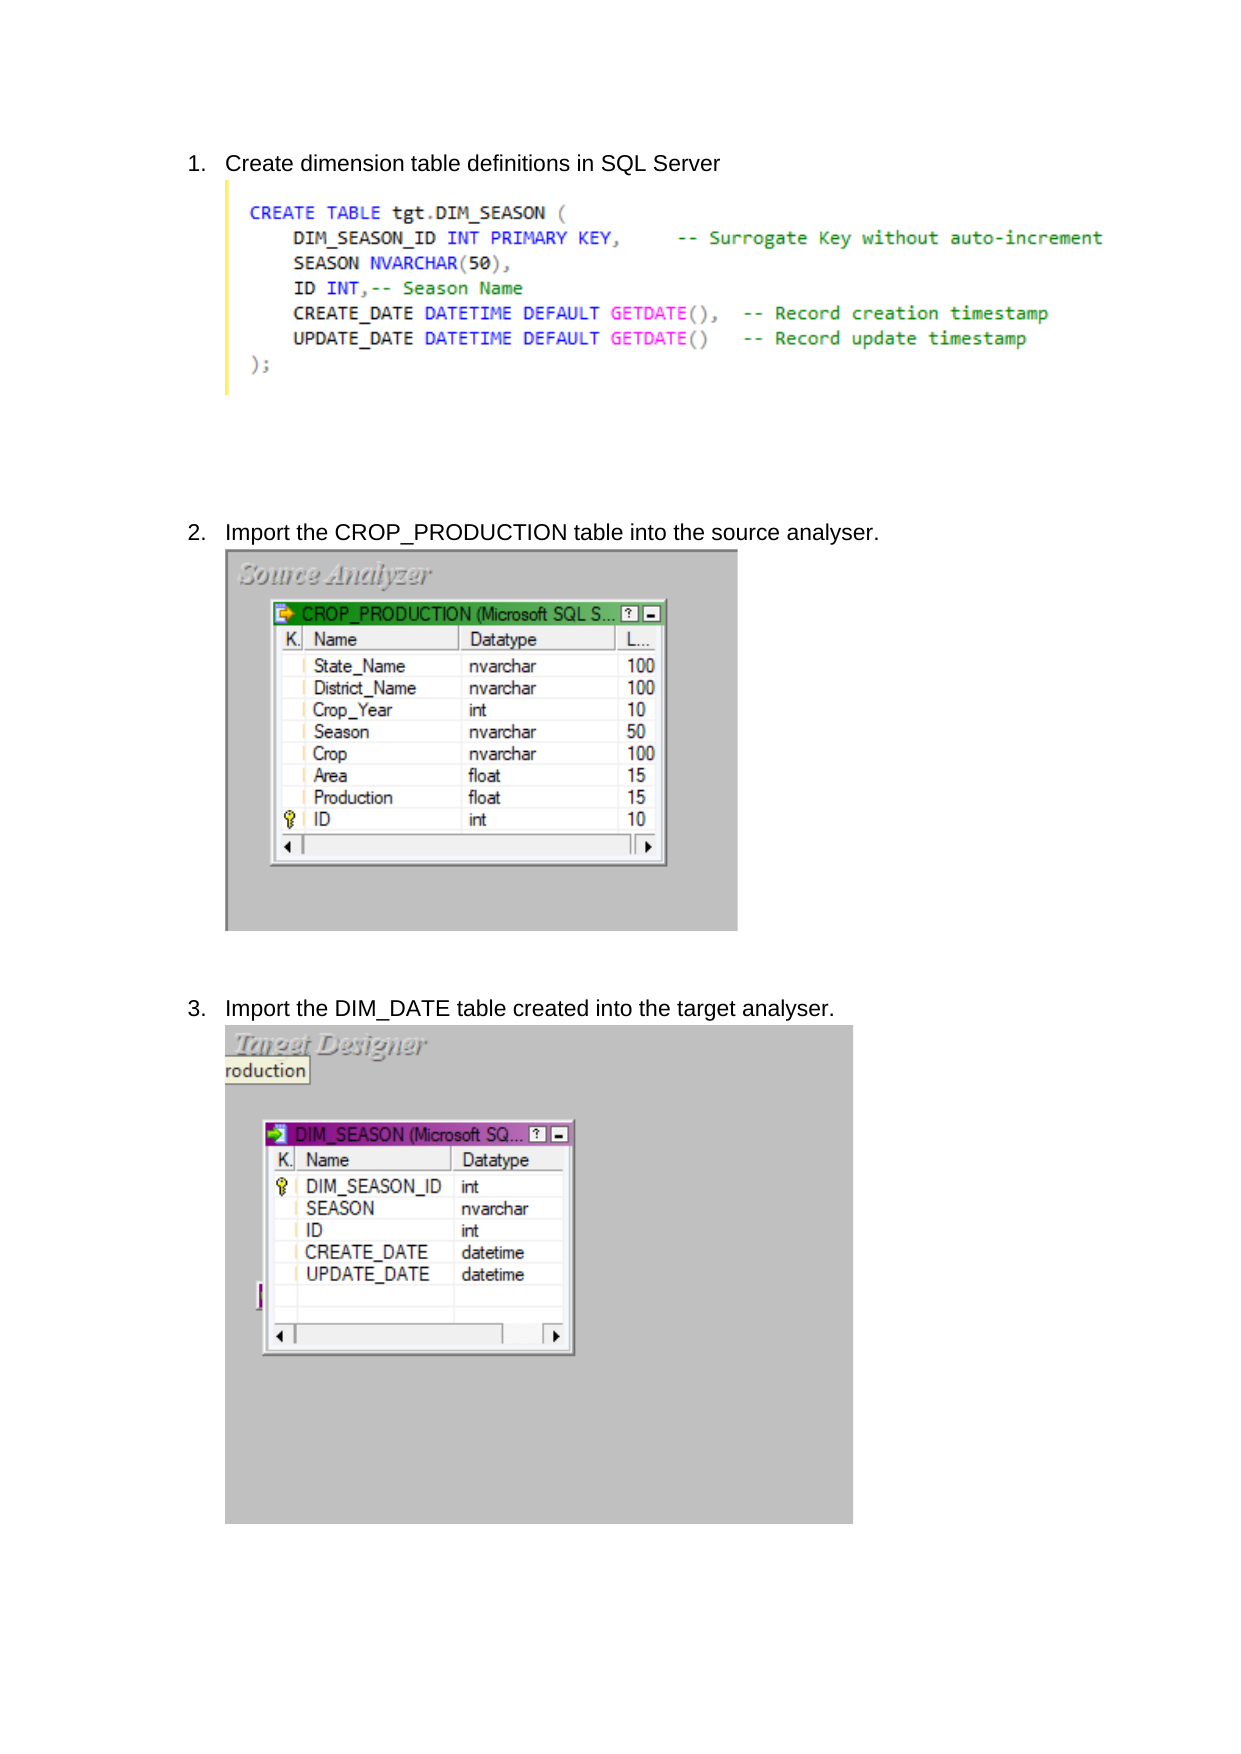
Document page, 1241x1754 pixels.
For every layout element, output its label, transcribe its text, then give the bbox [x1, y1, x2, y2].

list Create dimension table definitions in SQL Server [187, 150, 1090, 176]
picture [225, 1025, 854, 1524]
picture [225, 549, 738, 931]
picture [225, 180, 1155, 395]
list Import the DIM_DATE table created into the target analyser. [187, 995, 1090, 1021]
list Import the CROP_PRODUCTION table into the source analyser. [187, 519, 1090, 545]
